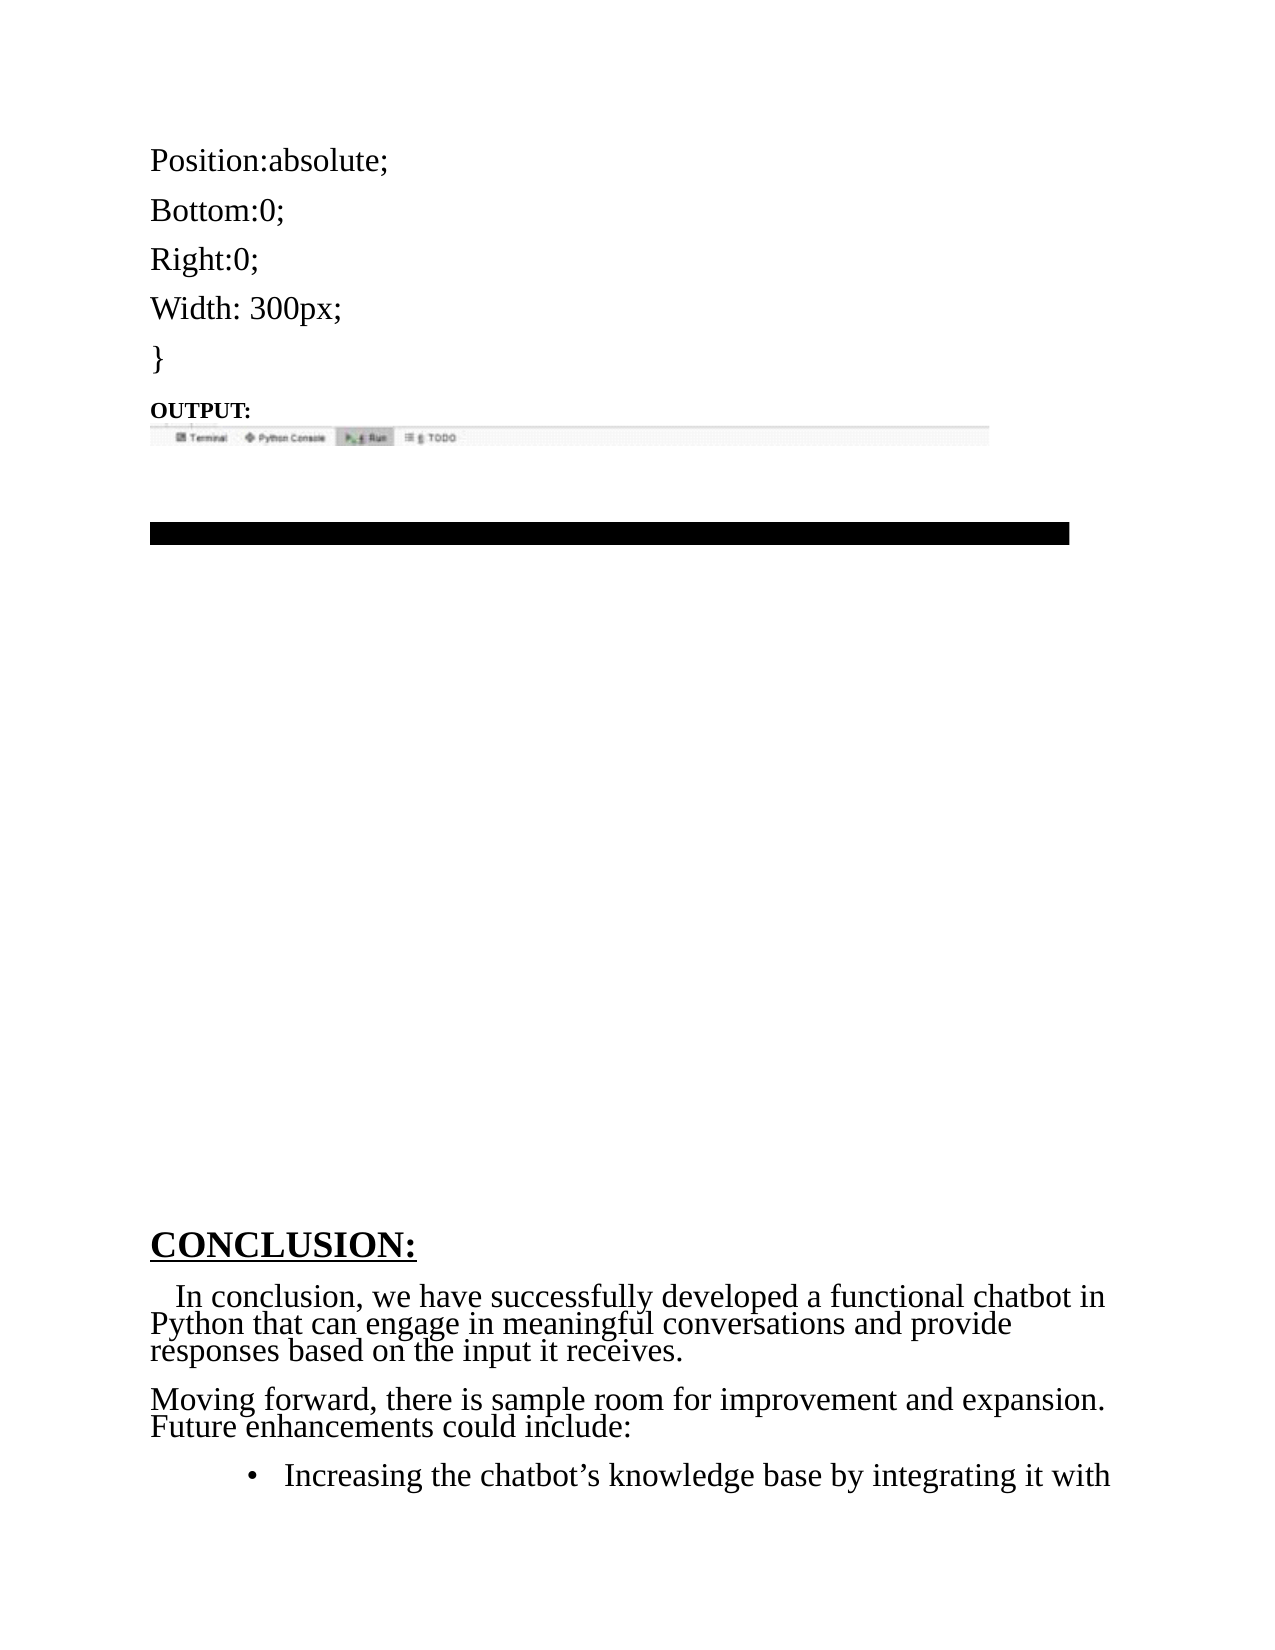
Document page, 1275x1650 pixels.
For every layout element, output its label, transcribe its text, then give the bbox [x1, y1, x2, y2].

text Right:0; [150, 249, 1125, 276]
text CONCLUSION: [150, 1236, 1125, 1263]
text Width: 300px; [150, 298, 1125, 325]
text Bottom:0; [150, 199, 1125, 226]
text OUTPUT: [150, 397, 1125, 424]
text Position:absolute; [150, 150, 1125, 177]
text } [150, 347, 1125, 374]
text In conclusion, we have successfully developed a functional chatbot in Python that can engage in meaningful conversations and provide responses based on the input it receives. [150, 1286, 1125, 1367]
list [246, 1465, 1125, 1492]
text Moving forward, there is sample room for improvement and expansion. Future enhancements could include: [150, 1389, 1125, 1443]
